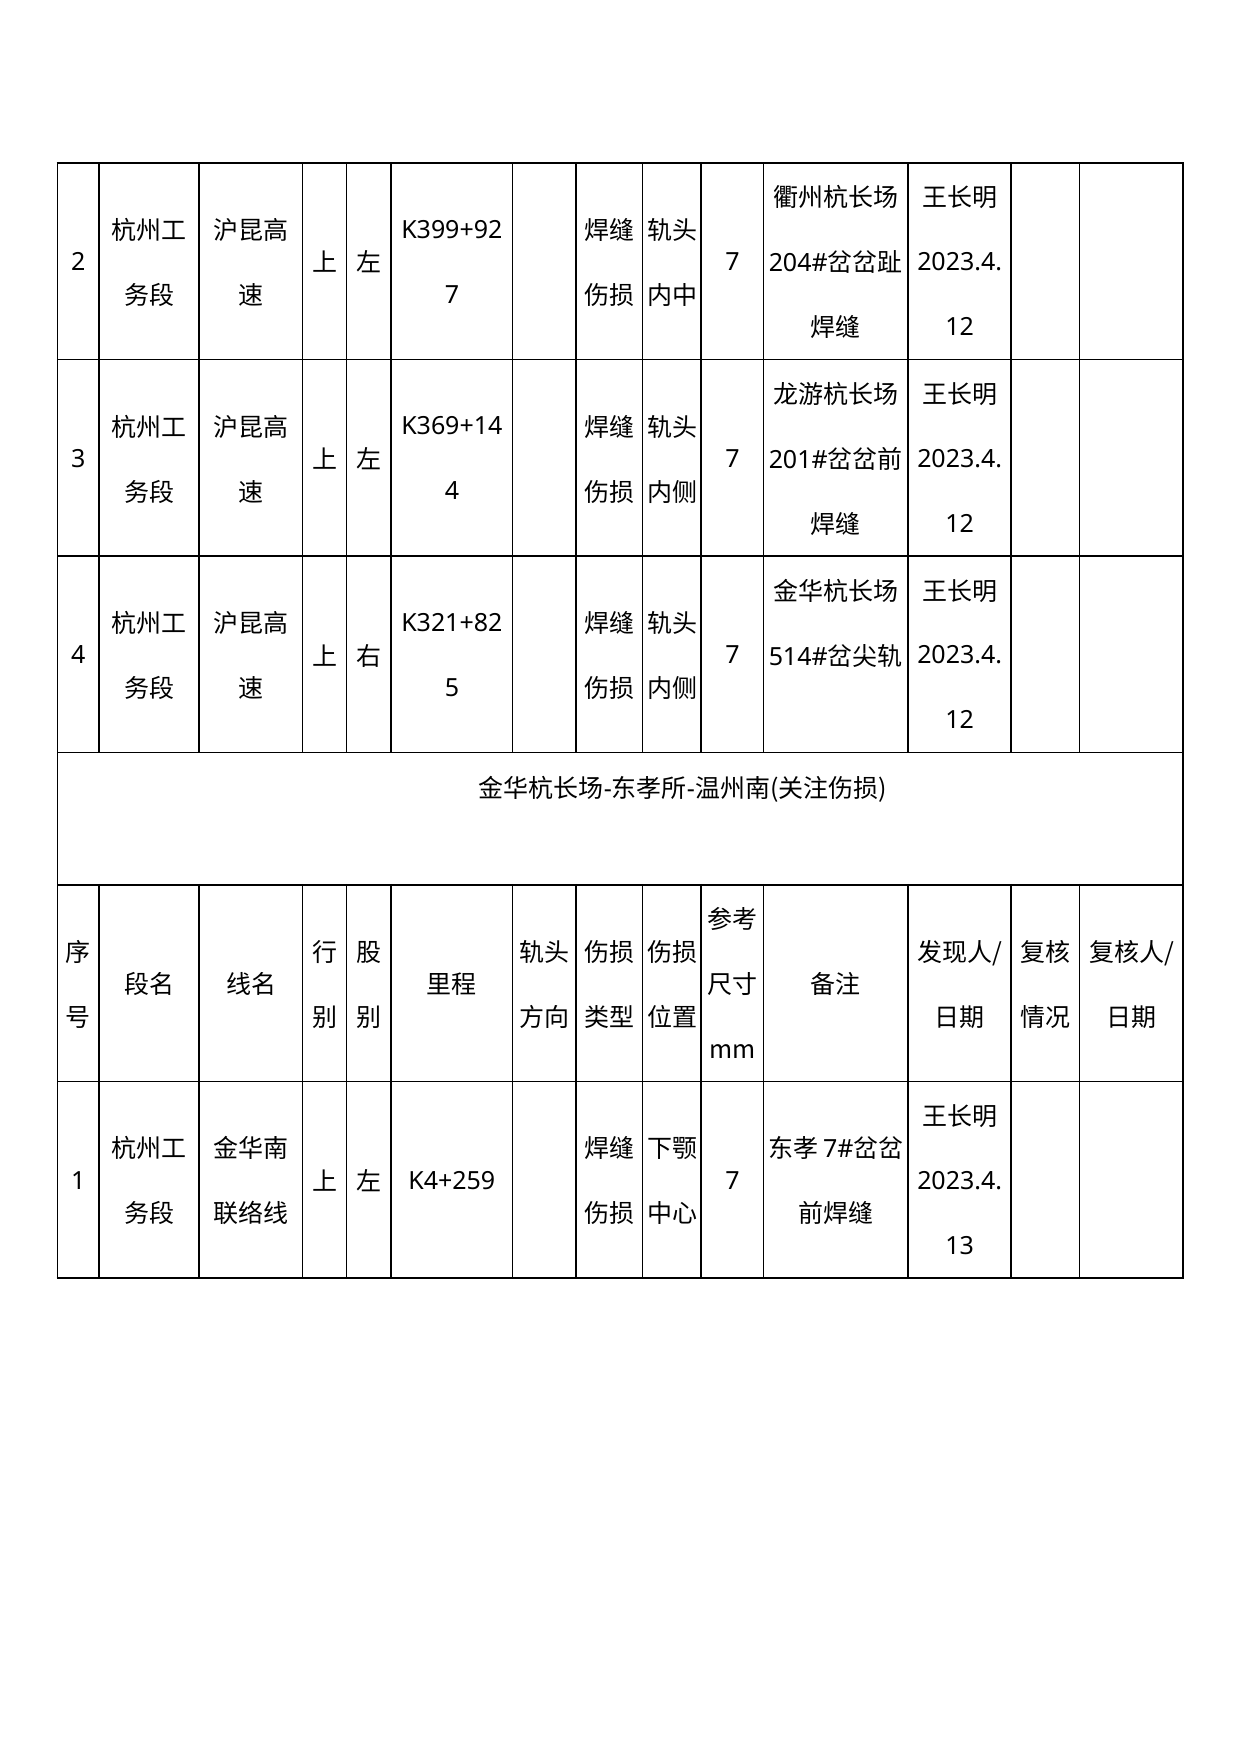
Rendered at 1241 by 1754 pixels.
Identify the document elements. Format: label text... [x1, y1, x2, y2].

table_cell 7 [702, 1082, 763, 1277]
table_cell 金华杭长场514#岔尖轨 [764, 557, 907, 752]
table_cell 衢州杭长场204#岔岔趾焊缝 [764, 164, 907, 358]
table_cell 4 [58, 557, 98, 752]
table_cell 复核人/日期 [1080, 886, 1182, 1081]
table_cell 沪昆高速 [200, 360, 302, 555]
table_cell 1 [58, 1082, 98, 1277]
table_cell 沪昆高速 [200, 557, 302, 752]
table_cell 上 [303, 557, 346, 752]
table_cell 沪昆高速 [200, 164, 302, 358]
table_cell 行别 [303, 886, 346, 1081]
table_cell 下颚中心 [643, 1082, 700, 1277]
table_cell [1012, 164, 1079, 358]
table_cell 伤损 类型 [577, 886, 642, 1081]
table_cell 王长明2023.4.13 [909, 1082, 1010, 1277]
table_cell 轨头方向 [513, 886, 575, 1081]
table_cell 王长明2023.4.12 [909, 557, 1010, 752]
table_cell 轨头内侧 [643, 557, 700, 752]
table_cell K4+259 [392, 1082, 512, 1277]
table_cell 上 [303, 164, 346, 358]
table_cell 焊缝伤损 [577, 164, 642, 358]
table_cell [1012, 1082, 1079, 1277]
table_cell 金华南联络线 [200, 1082, 302, 1277]
table_cell 王长明2023.4.12 [909, 164, 1010, 358]
table_cell 杭州工务段 [100, 164, 198, 358]
table_cell [1080, 164, 1182, 358]
table_cell [1080, 360, 1182, 555]
table_cell 里程 [392, 886, 512, 1081]
table_cell 复核情况 [1012, 886, 1079, 1081]
table_cell 7 [702, 360, 763, 555]
table_cell 3 [58, 360, 98, 555]
table_cell 左 [347, 360, 390, 555]
table_cell [1012, 557, 1079, 752]
table_cell 左 [347, 164, 390, 358]
table_cell 右 [347, 557, 390, 752]
table_cell K369+144 [392, 360, 512, 555]
table_cell [1080, 1082, 1182, 1277]
table_cell 龙游杭长场201#岔岔前焊缝 [764, 360, 907, 555]
table_cell [1080, 557, 1182, 752]
table_cell 线名 [200, 886, 302, 1081]
table_cell 段名 [100, 886, 198, 1081]
table_cell 备注 [764, 886, 907, 1081]
table_cell 轨头内中 [643, 164, 700, 358]
table_cell 焊缝伤损 [577, 557, 642, 752]
table_cell [513, 1082, 575, 1277]
table_cell 金华杭长场-东孝所-温州南(关注伤损) [58, 753, 1182, 884]
table_cell 上 [303, 1082, 346, 1277]
table_cell K399+927 [392, 164, 512, 358]
table_cell 左 [347, 1082, 390, 1277]
table_cell [513, 360, 575, 555]
table_cell 7 [702, 164, 763, 358]
table_cell 发现人/日期 [909, 886, 1010, 1081]
table_cell 序号 [58, 886, 98, 1081]
table_cell 7 [702, 557, 763, 752]
table_cell 焊缝伤损 [577, 360, 642, 555]
table_cell 轨头内侧 [643, 360, 700, 555]
table_cell 参考尺寸mm [702, 886, 763, 1081]
table_cell [513, 557, 575, 752]
table_cell 杭州工务段 [100, 360, 198, 555]
table_cell [513, 164, 575, 358]
table_cell 股别 [347, 886, 390, 1081]
table_cell 杭州工务段 [100, 1082, 198, 1277]
table_cell 焊缝伤损 [577, 1082, 642, 1277]
table_cell K321+825 [392, 557, 512, 752]
table_cell 东孝7#岔岔前焊缝 [764, 1082, 907, 1277]
table_cell 伤损 位置 [643, 886, 700, 1081]
table_cell 2 [58, 164, 98, 358]
table_cell [1012, 360, 1079, 555]
table_cell 王长明2023.4.12 [909, 360, 1010, 555]
table_cell 杭州工务段 [100, 557, 198, 752]
table_cell 上 [303, 360, 346, 555]
